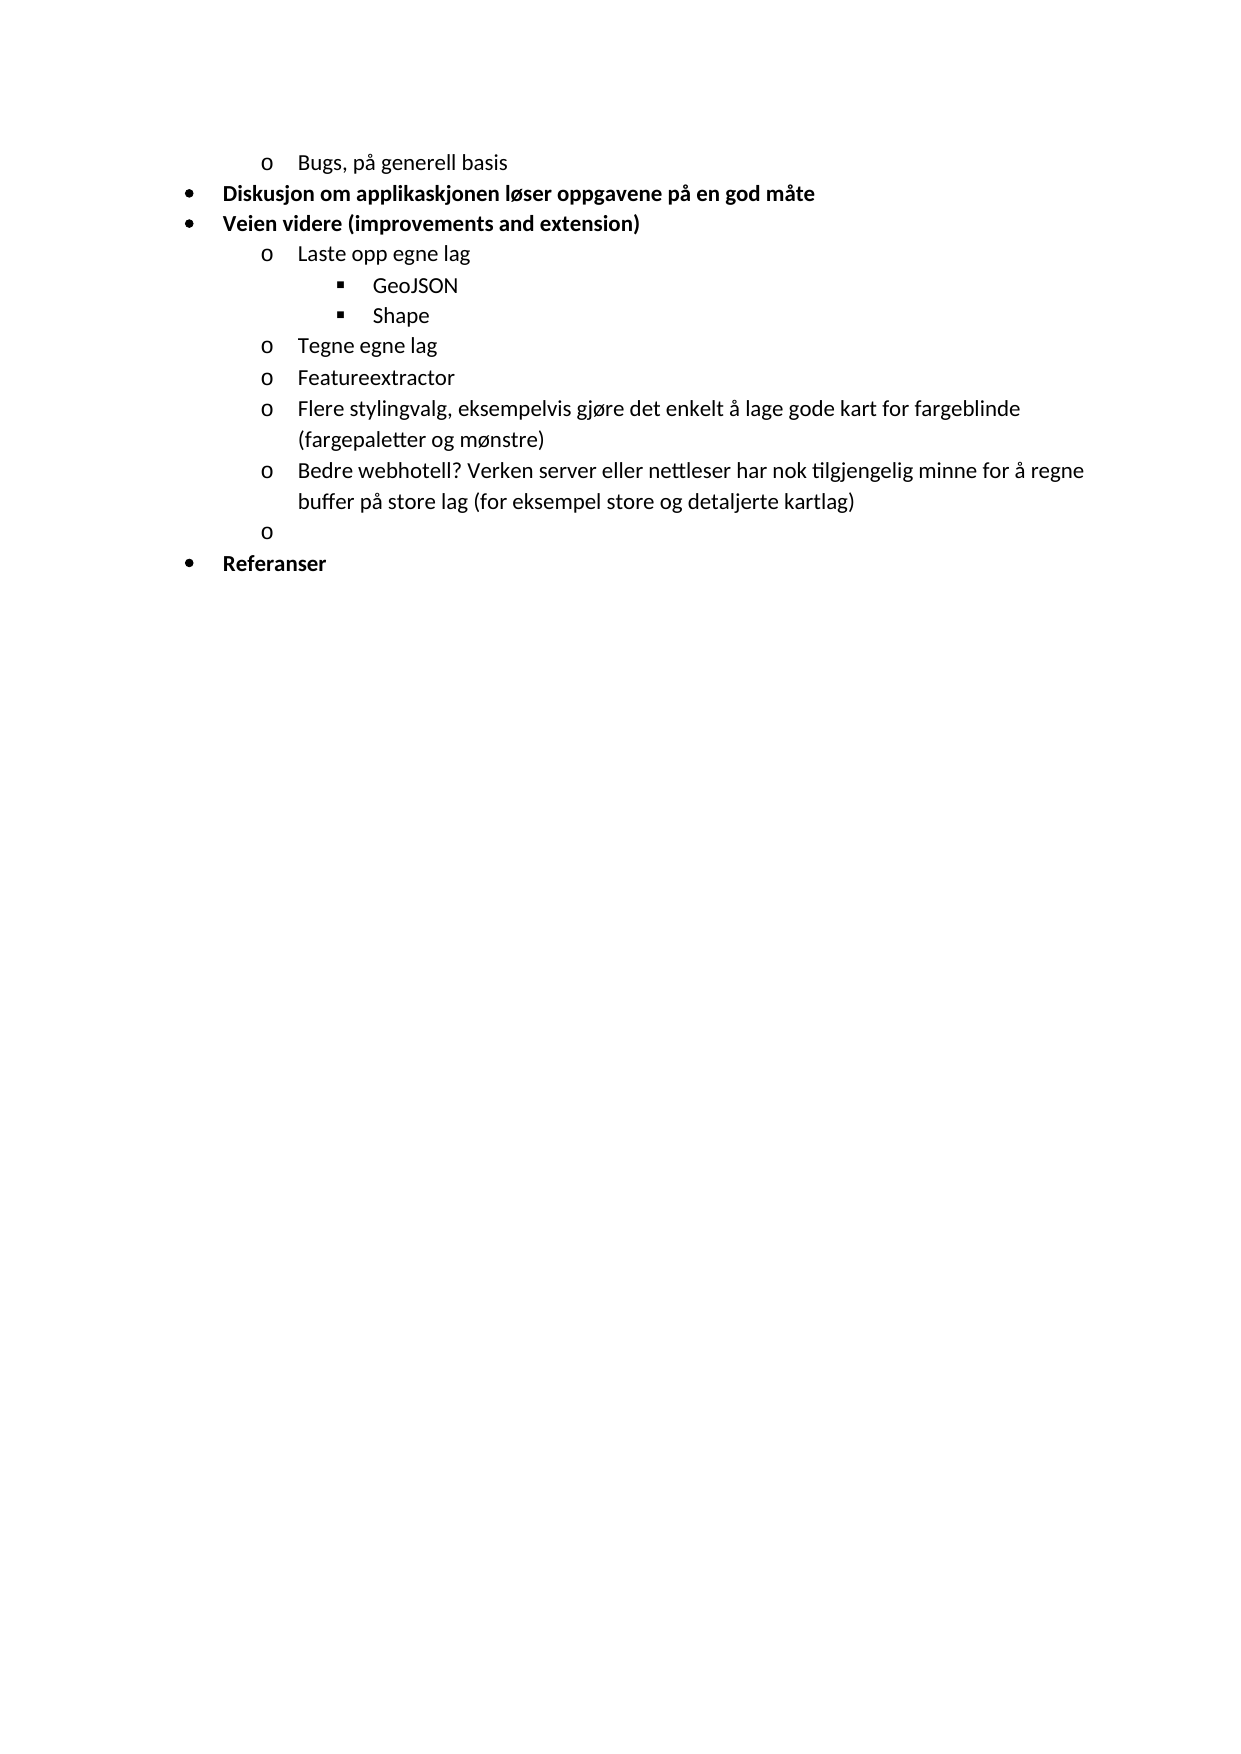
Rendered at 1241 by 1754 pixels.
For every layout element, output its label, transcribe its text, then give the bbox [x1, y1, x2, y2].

list Bugs, på generell basis [260, 148, 1093, 177]
list Shape [335, 301, 1093, 329]
list Bedre webhotell? Verken server eller nettleser har nok tilgjengelig minne for å regne buffer på store lag (for eksempel store og detaljerte kartlag) [260, 456, 1093, 515]
list Flere stylingvalg, eksempelvis gjøre det enkelt å lage gode kart for fargeblinde (fargepaletter og mønstre) [260, 394, 1093, 454]
list Veien videre (improvements and extension) [185, 209, 1093, 237]
list GeoJSON [335, 271, 1093, 299]
list Laste opp egne lag [260, 239, 1093, 269]
list Referanser [185, 549, 1093, 577]
list Diskusjon om applikaskjonen løser oppgavene på en god måte [185, 179, 1093, 207]
list Tegne egne lag [260, 331, 1093, 361]
list Featureextractor [260, 363, 1093, 392]
